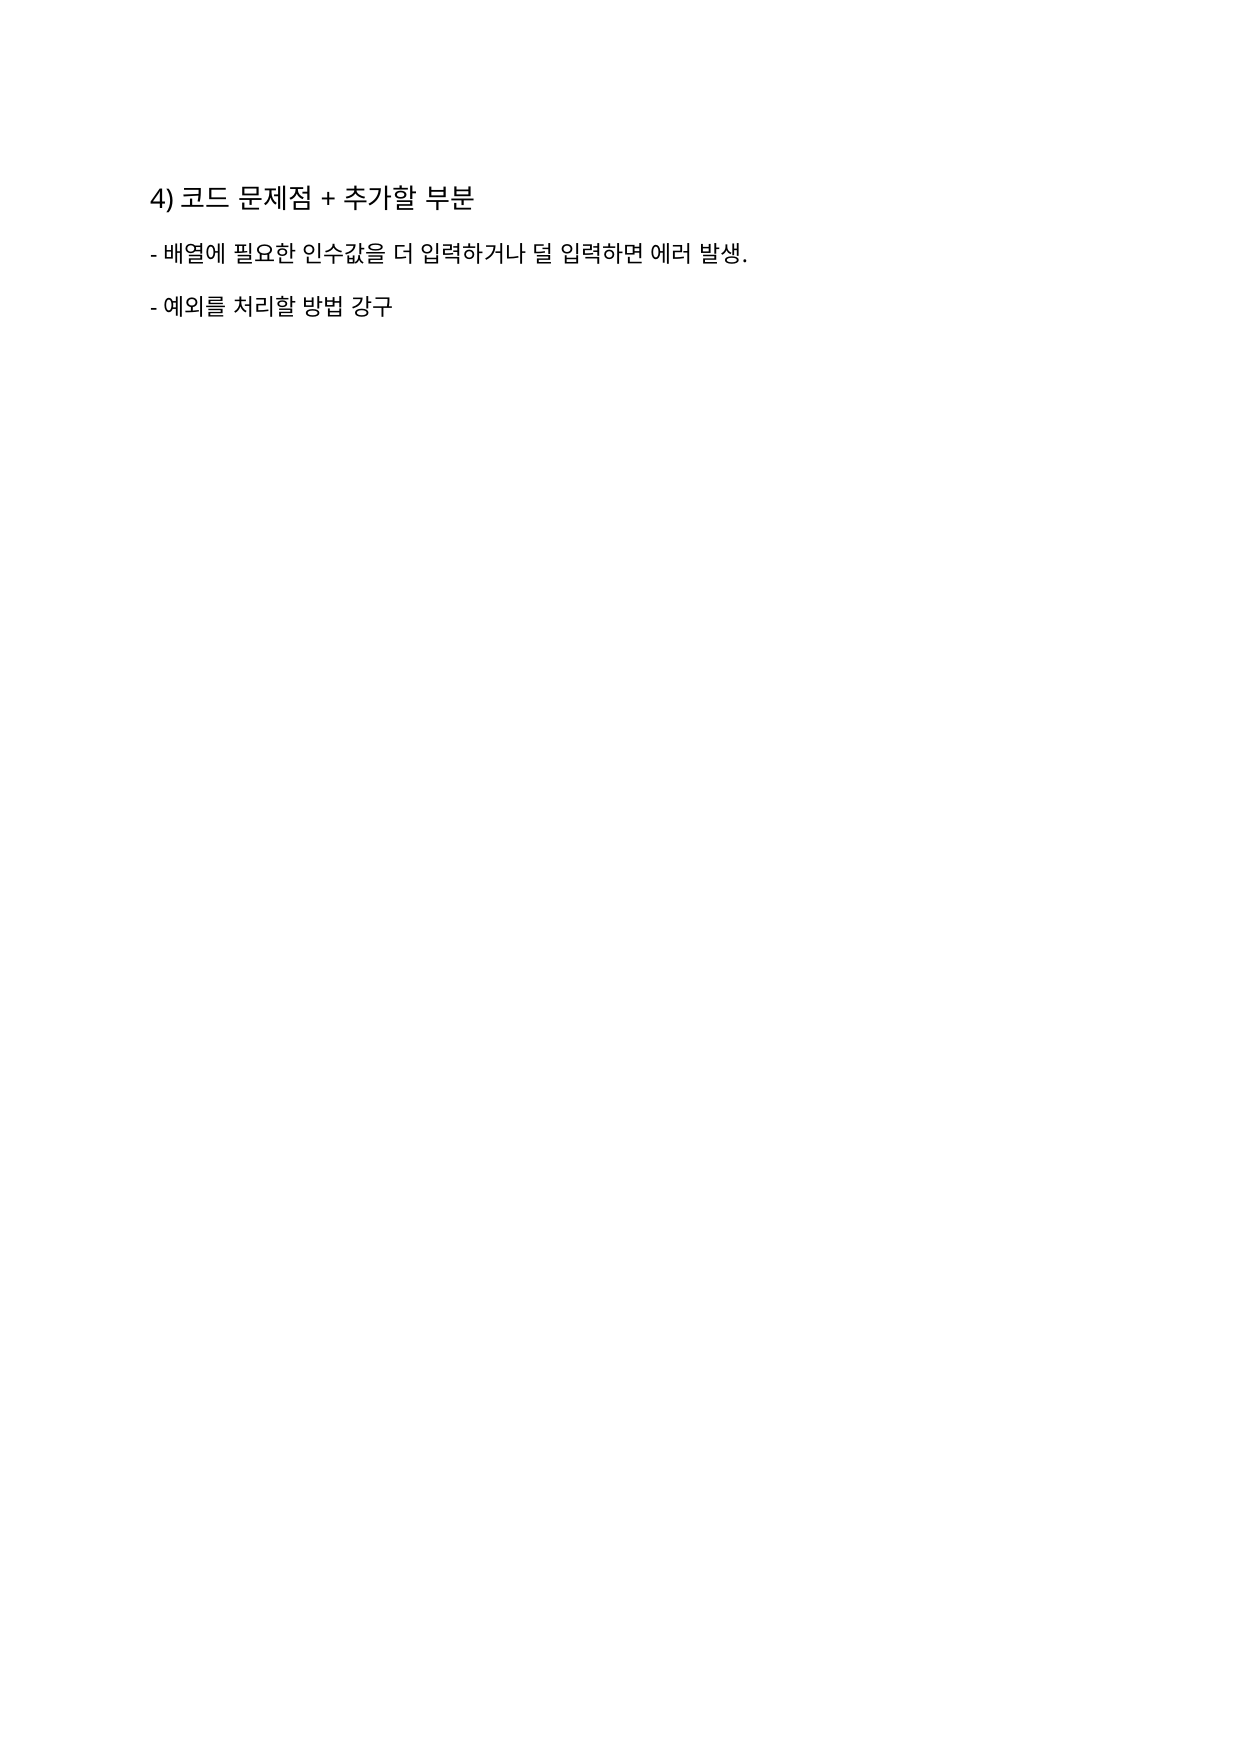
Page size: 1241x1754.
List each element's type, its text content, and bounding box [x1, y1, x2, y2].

text - 예외를 처리할 방법 강구 [150, 289, 1090, 322]
text - 배열에 필요한 인수값을 더 입력하거나 덜 입력하면 에러 발생. [150, 236, 1090, 270]
text 4) 코드 문제점 + 추가할 부분 [150, 177, 1090, 217]
